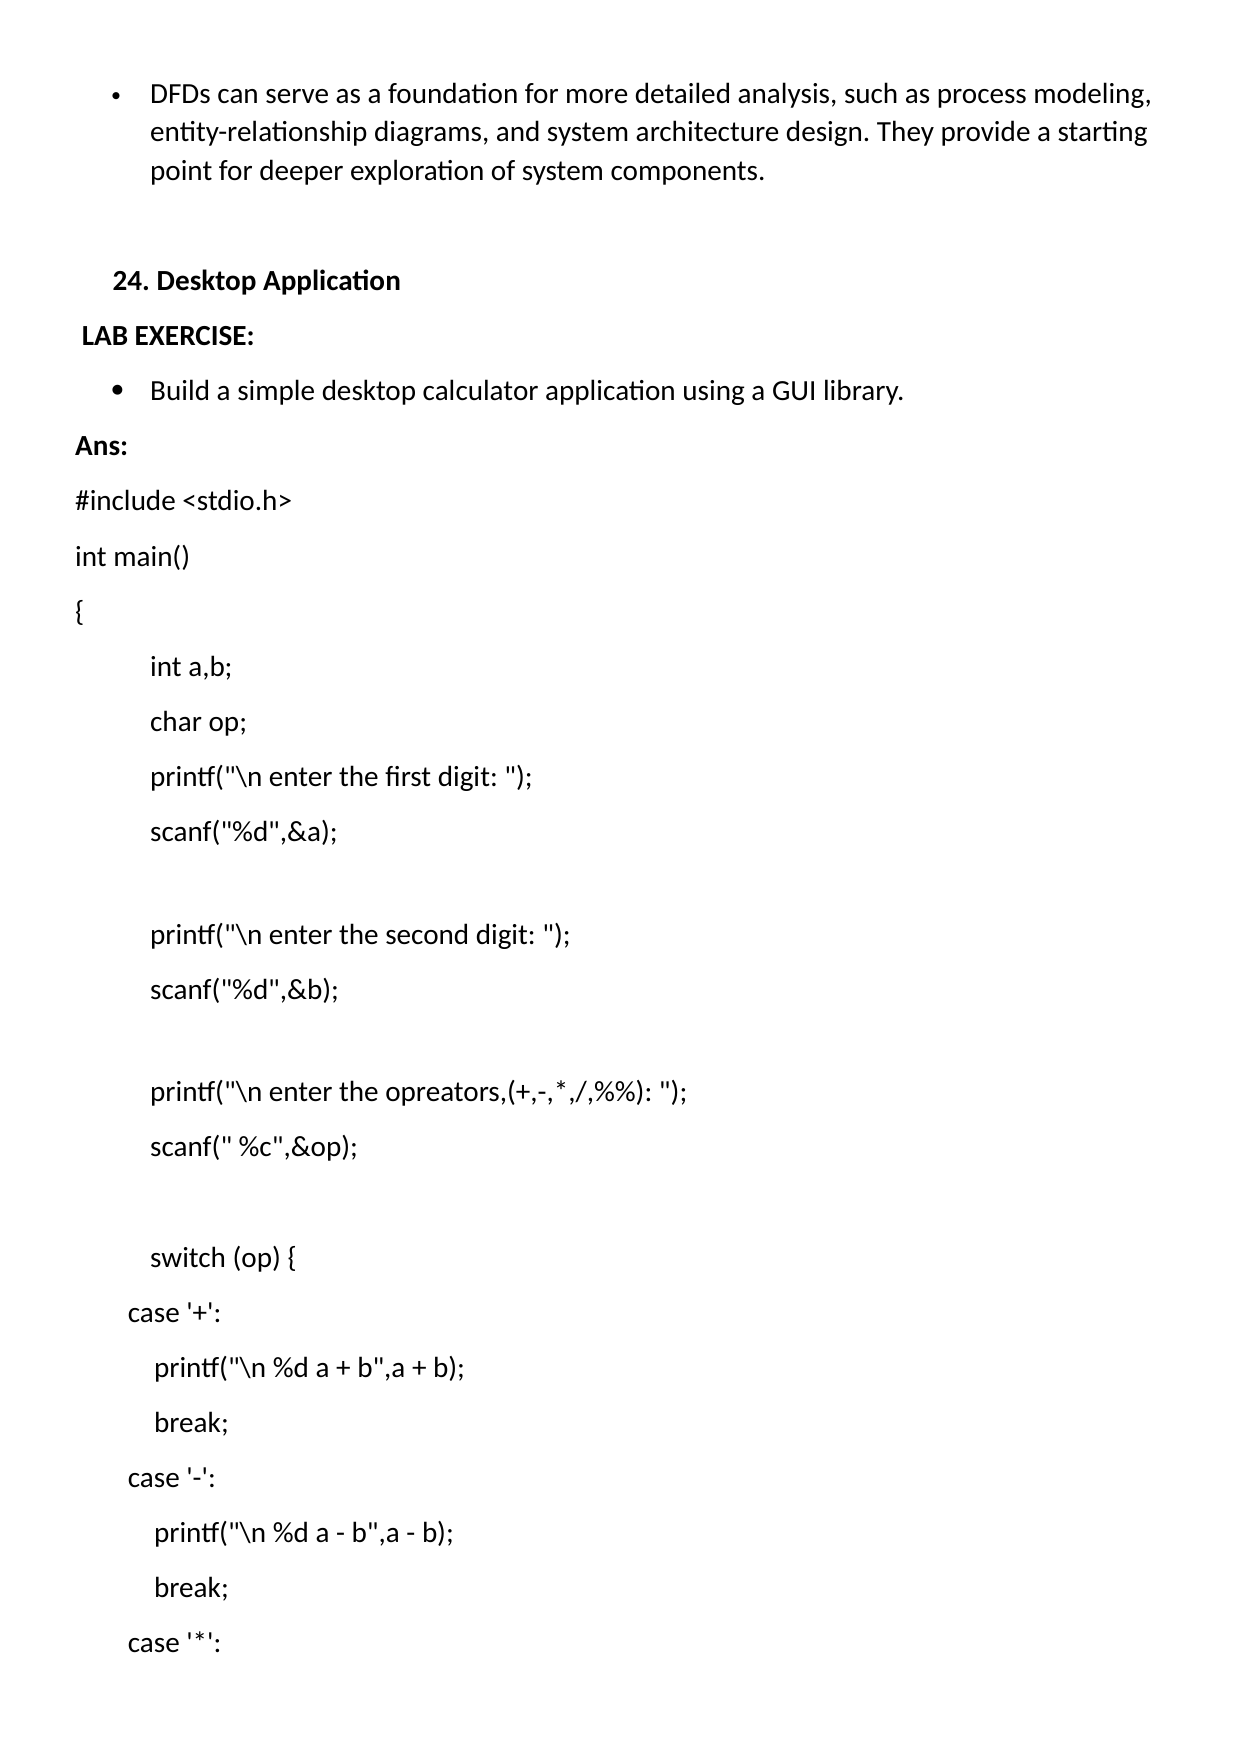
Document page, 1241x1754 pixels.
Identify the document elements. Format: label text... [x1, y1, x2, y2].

text break; [75, 1569, 1165, 1605]
text LAB EXERCISE: [75, 317, 1165, 353]
text int a,b; [75, 648, 1165, 683]
text printf("\n %d a + b",a + b); [75, 1349, 1165, 1384]
list Build a simple desktop calculator application using a GUI library. [112, 372, 1165, 408]
list Desktop Application [112, 262, 1165, 298]
text char op; [75, 703, 1165, 738]
text printf("\n enter the second digit: "); [75, 916, 1165, 951]
text { [75, 593, 1165, 628]
text scanf("%d",&a); [75, 813, 1165, 849]
text switch (op) { [75, 1239, 1165, 1274]
text scanf("%d",&b); [75, 971, 1165, 1006]
text printf("\n enter the first digit: "); [75, 758, 1165, 794]
text Ans: [75, 427, 1165, 463]
text #include <stdio.h> [75, 482, 1165, 518]
text case '+': [75, 1294, 1165, 1329]
text case '-': [75, 1459, 1165, 1495]
text printf("\n %d a - b",a - b); [75, 1514, 1165, 1550]
text case '*': [75, 1624, 1165, 1660]
text int main() [75, 538, 1165, 573]
text break; [75, 1404, 1165, 1440]
text scanf(" %c",&op); [75, 1128, 1165, 1164]
list DFDs can serve as a foundation for more detailed analysis, such as process modeling, entity-relationship diagrams, and system architecture design. They provide a starting point for deeper exploration of system components. [112, 75, 1165, 187]
text printf("\n enter the opreators,(+,-,*,/,%%): "); [75, 1073, 1165, 1109]
